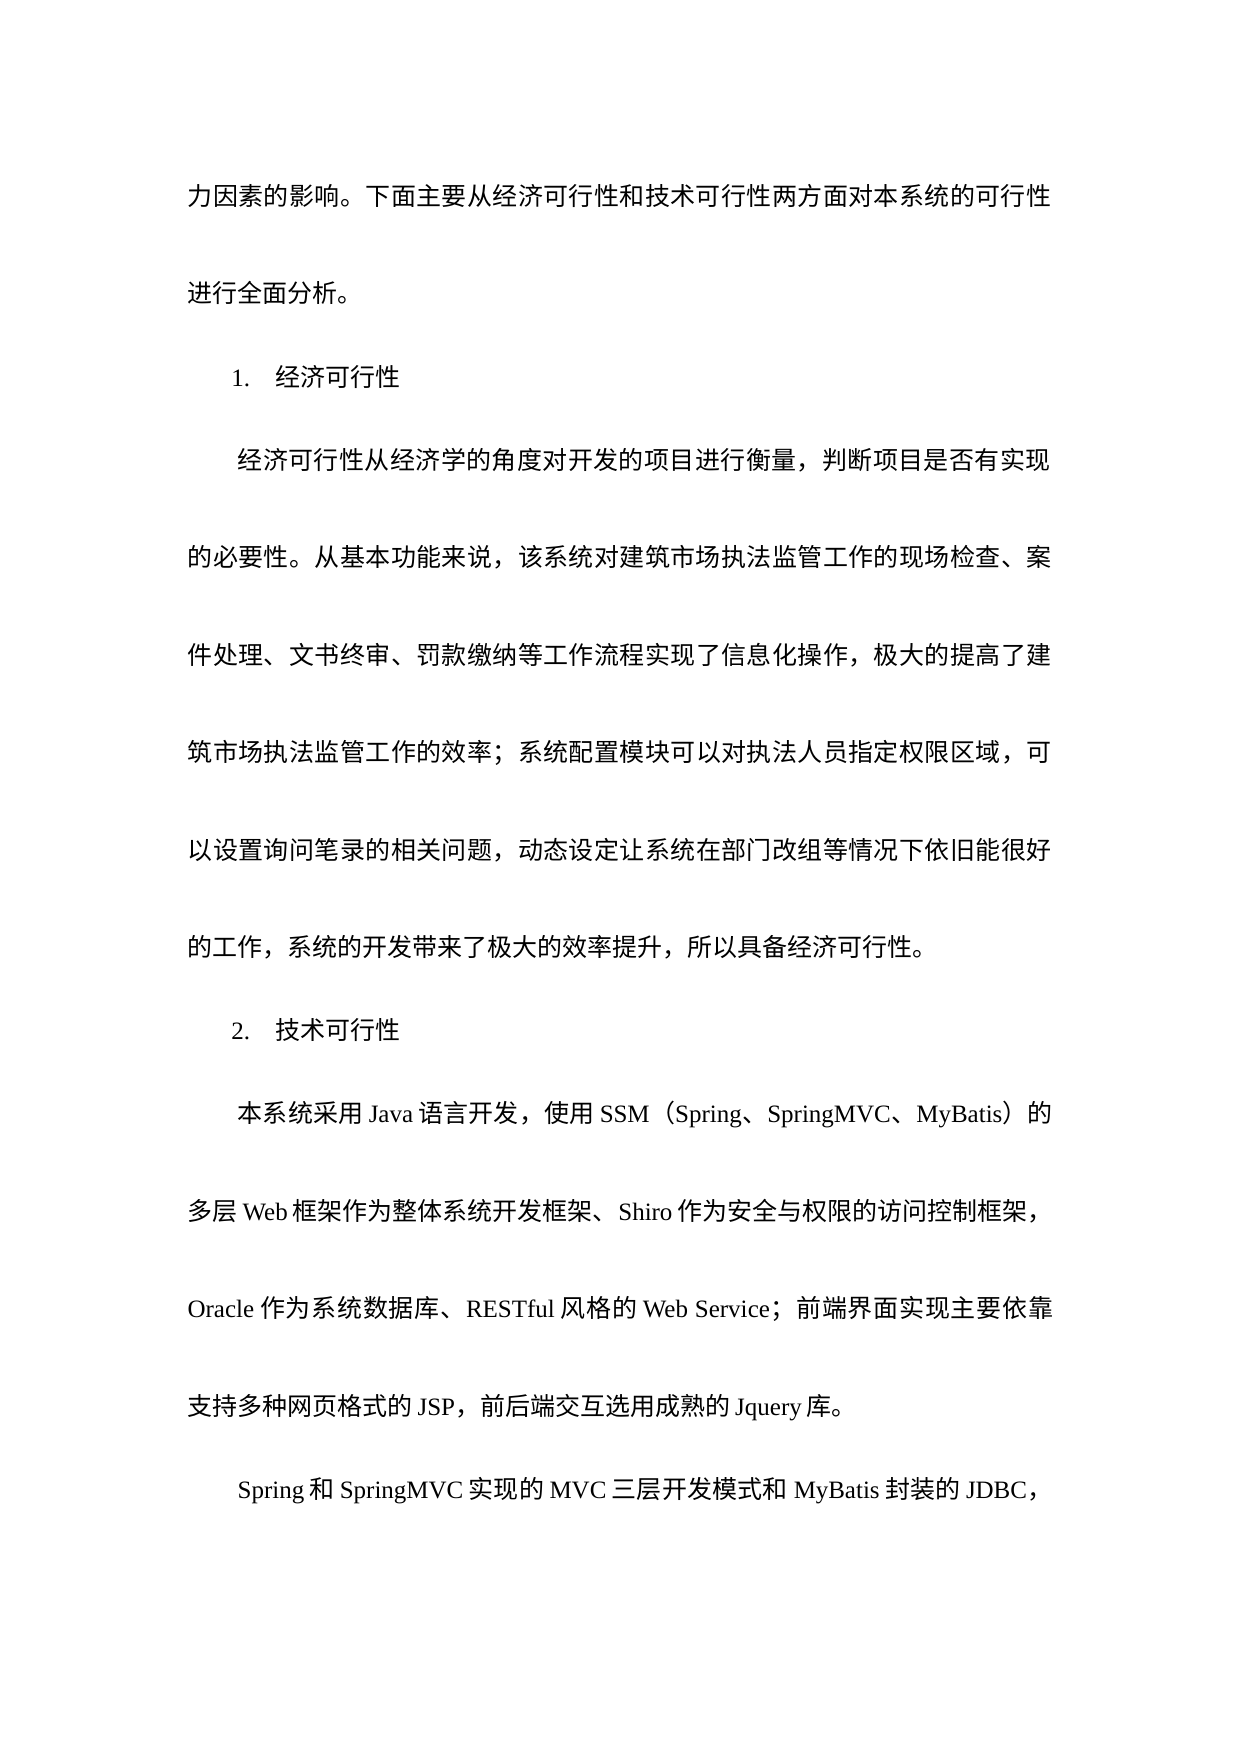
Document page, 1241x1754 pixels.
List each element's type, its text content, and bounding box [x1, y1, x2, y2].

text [187, 162, 1053, 324]
text 本系统采用Java语言开发，使用SSM（Spring、SpringMVC、MyBatis）的多层Web框架作为整体系统开发框架、Shiro作为安全与权限的访问控制框架， Oracle作为系统数据库、RESTful风格的Web Service；前端界面实现主要依靠支持多种网页格式的JSP，前后端交互选用成熟的Jquery库。 [187, 1079, 1053, 1437]
list 经济可行性 [231, 343, 1053, 408]
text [187, 1455, 1053, 1520]
list 技术可行性 [231, 996, 1053, 1061]
text 经济可行性从经济学的角度对开发的项目进行衡量，判断项目是否有实现的必要性。从基本功能来说，该系统对建筑市场执法监管工作的现场检查、案件处理、文书终审、罚款缴纳等工作流程实现了信息化操作，极大的提高了建筑市场执法监管工作的效率；系统配置模块可以对执法人员指定权限区域，可以设置询问笔录的相关问题，动态设定让系统在部门改组等情况下依旧能很好的工作，系统的开发带来了极大的效率提升，所以具备经济可行性。 [187, 426, 1053, 978]
